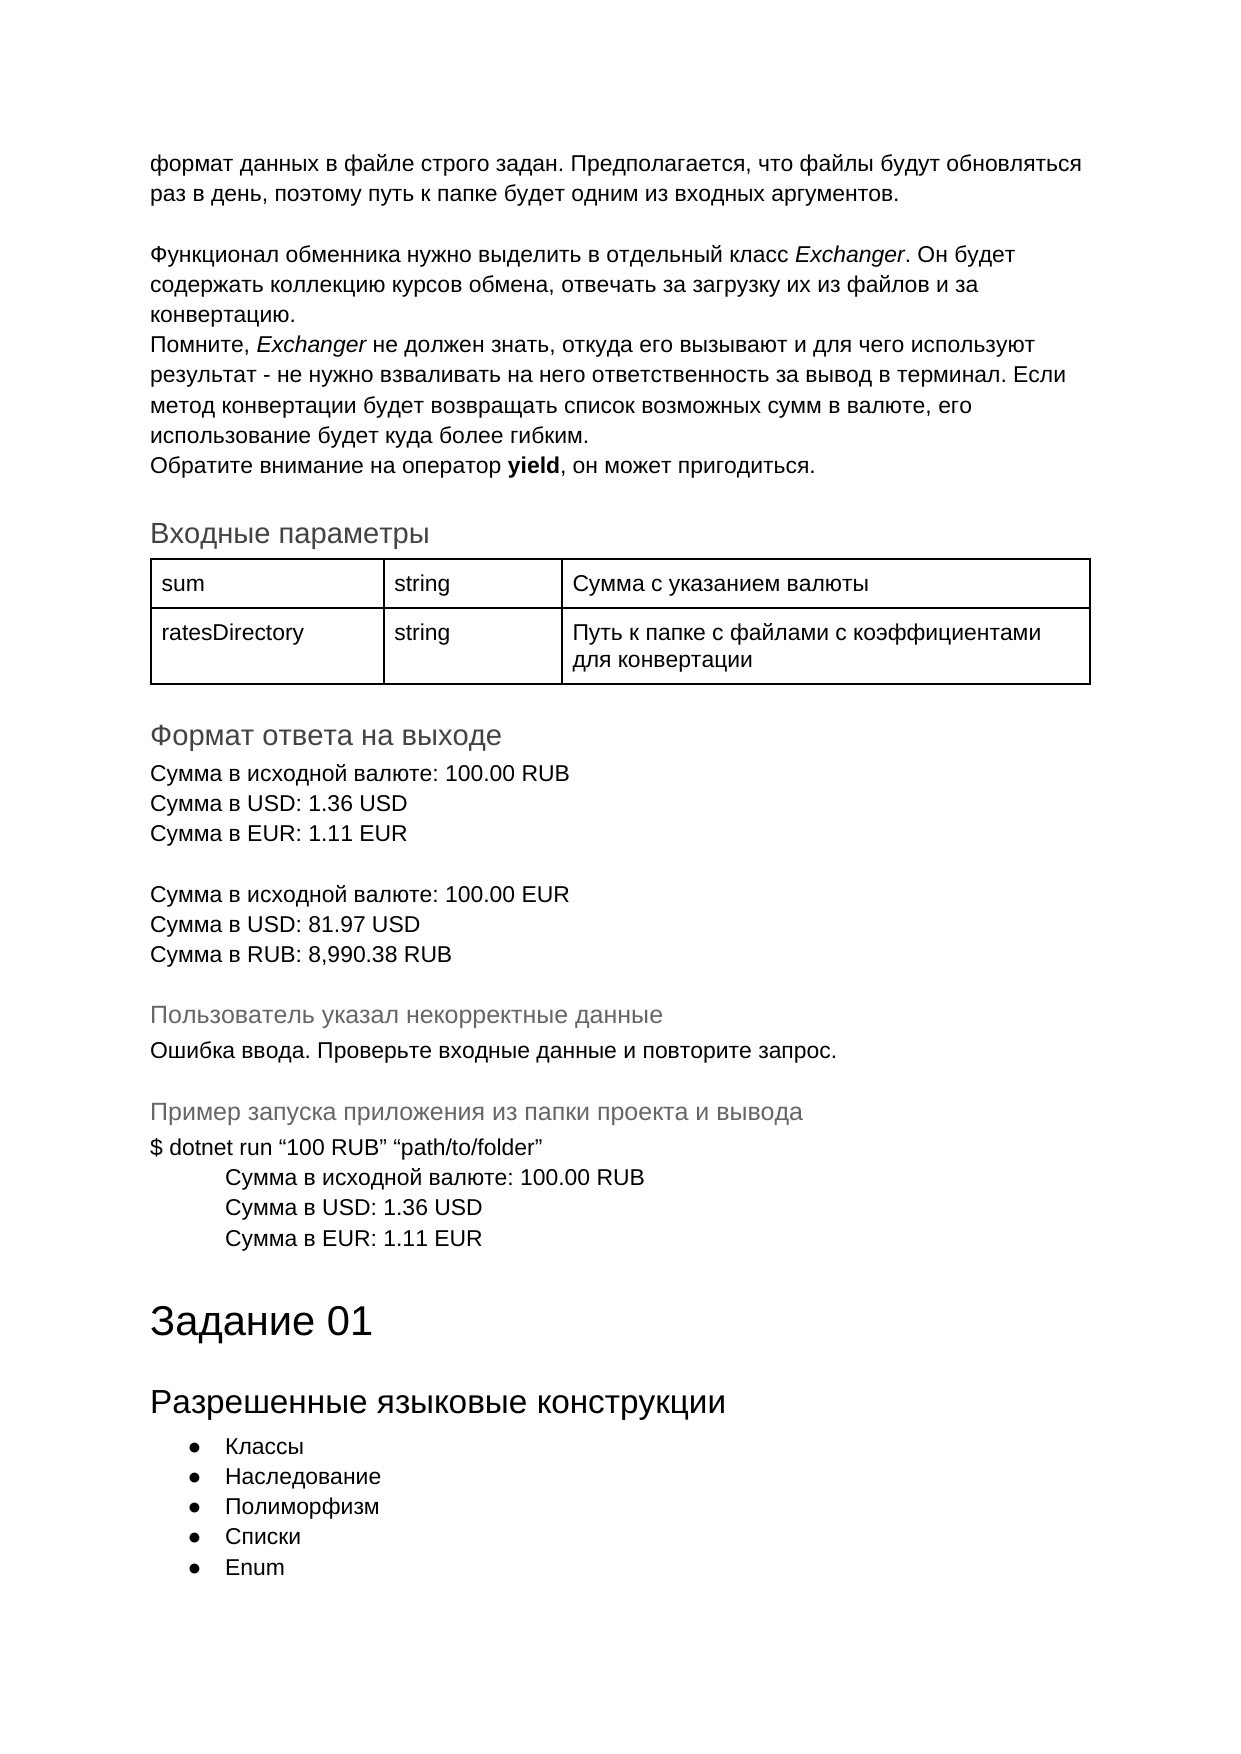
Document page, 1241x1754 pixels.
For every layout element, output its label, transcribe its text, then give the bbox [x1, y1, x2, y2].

text Сумма в исходной валюте: 100.00 RUB [150, 760, 1090, 786]
list Полиморфизм [187, 1493, 1090, 1519]
text Функционал обменника нужно выделить в отдельный класс Exchanger. Он будет содержать коллекцию курсов обмена, отвечать за загрузку их из файлов и за конвертацию. [150, 241, 1090, 327]
list Классы [187, 1433, 1090, 1459]
list Enum [187, 1553, 1090, 1580]
subtitle Разрешенные языковые конструкции [150, 1382, 1090, 1420]
text Сумма в исходной валюте: 100.00 EUR [150, 881, 1090, 907]
table_cell Путь к папке с файлами с коэффициентами для конвертации [563, 609, 1089, 682]
subtitle Входные параметры [150, 516, 1090, 549]
text Сумма в USD: 1.36 USD [225, 1194, 1090, 1221]
text $ dotnet run “100 RUB” “path/to/folder” [150, 1134, 1090, 1160]
subtitle Формат ответа на выходе [150, 718, 1090, 751]
table_cell ratesDirectory [152, 609, 383, 682]
text Ошибка ввода. Проверьте входные данные и повторите запрос. [150, 1037, 1090, 1064]
list Списки [187, 1523, 1090, 1550]
text Сумма в USD: 81.97 USD [150, 911, 1090, 937]
table_header Сумма с указанием валюты [563, 560, 1089, 607]
text Помните, Exchanger не должен знать, откуда его вызывают и для чего используют результат - не нужно взваливать на него ответственность за вывод в терминал. Если метод конвертации будет возвращать список возможных сумм в валюте, его использование будет куда более гибким. [150, 331, 1090, 448]
text Сумма в исходной валюте: 100.00 RUB [150, 1164, 1090, 1190]
subtitle Пример запуска приложения из папки проекта и вывода [150, 1097, 1090, 1126]
text Сумма в USD: 1.36 USD [150, 790, 1090, 816]
text Сумма в EUR: 1.11 EUR [225, 1224, 1090, 1251]
text Сумма в RUB: 8,990.38 RUB [150, 941, 1090, 967]
list Наследование [187, 1463, 1090, 1489]
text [150, 150, 1090, 207]
table_header string [385, 560, 561, 607]
text Сумма в EUR: 1.11 EUR [150, 820, 1090, 846]
table_cell string [385, 609, 561, 682]
table_header sum [152, 560, 383, 607]
subtitle Задание 01 [150, 1296, 1090, 1344]
text Обратите внимание на оператор yield, он может пригодиться. [150, 452, 1090, 478]
subtitle Пользователь указал некорректные данные [150, 1000, 1090, 1029]
